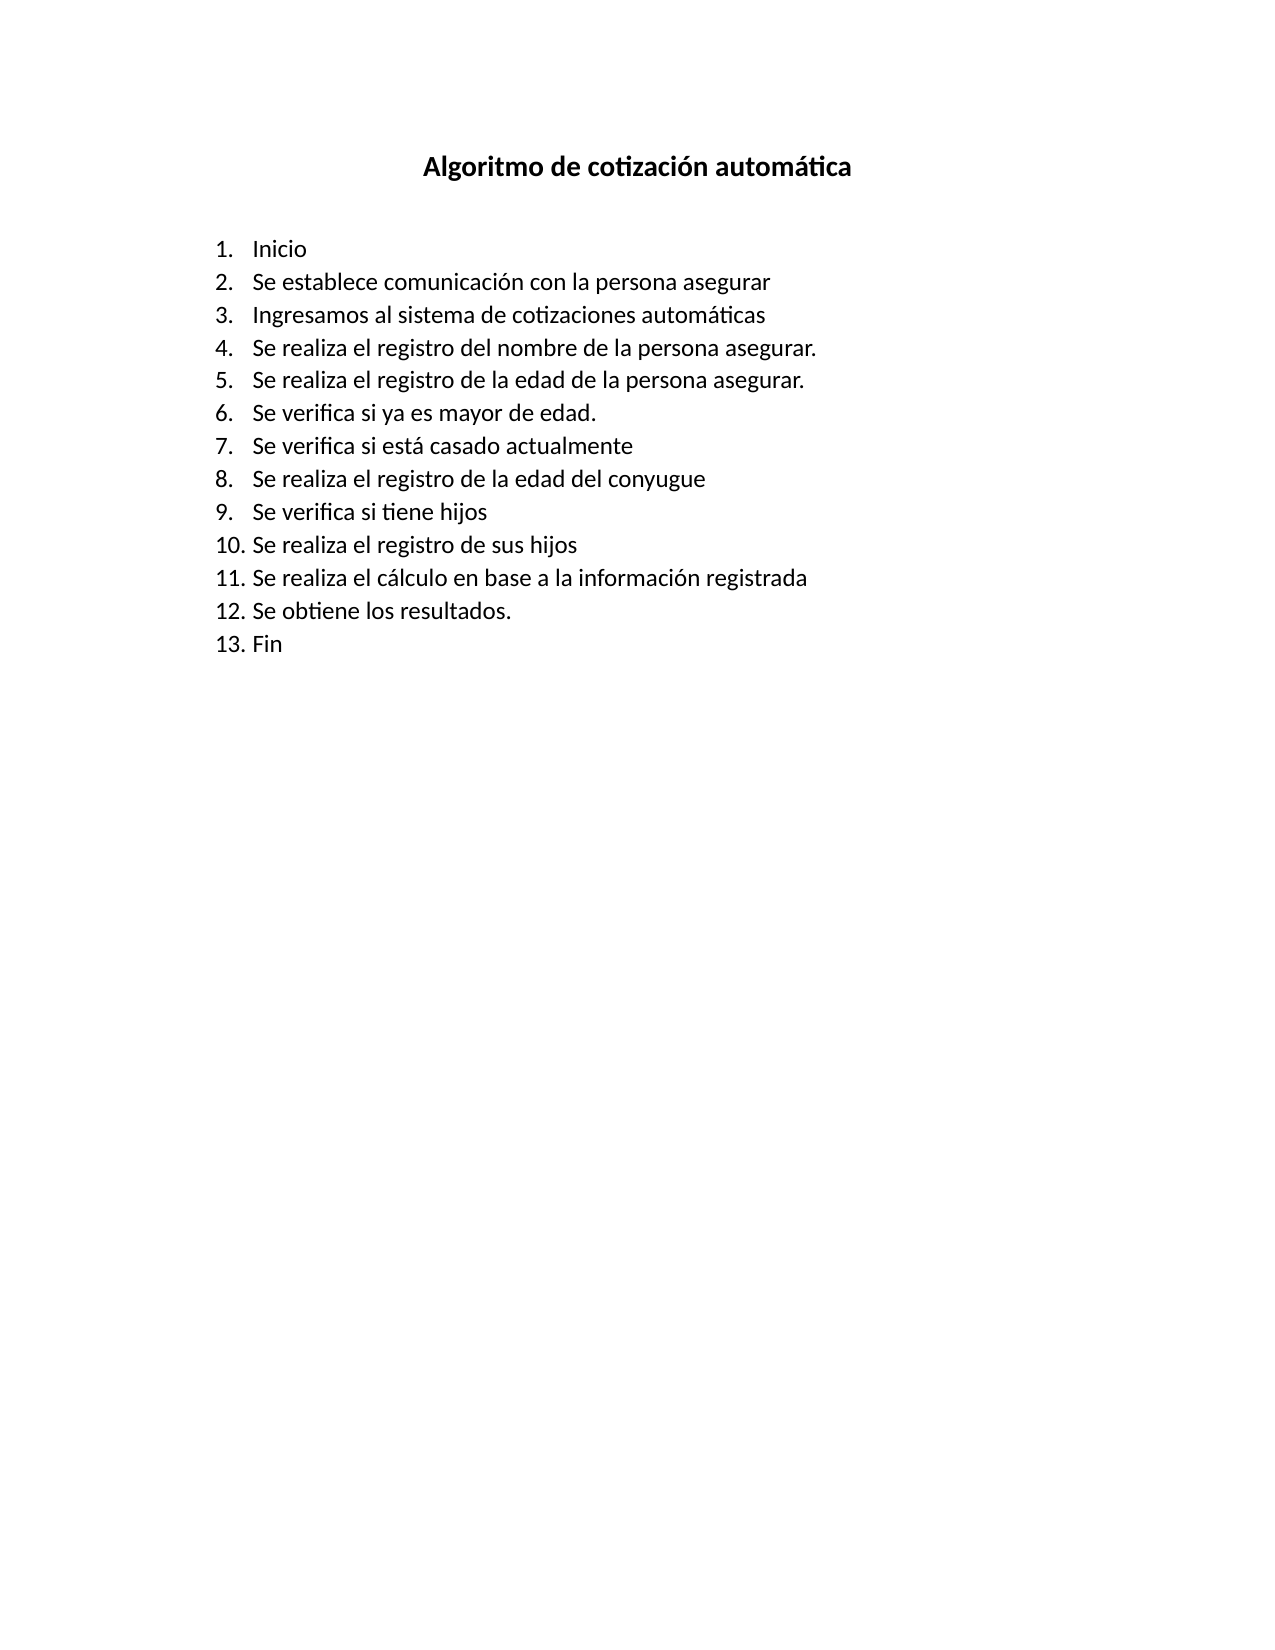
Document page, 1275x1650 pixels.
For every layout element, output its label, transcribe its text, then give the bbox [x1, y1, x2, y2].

text Algoritmo de cotización automática [177, 148, 1098, 183]
list Inicio [215, 233, 1098, 263]
list Se realiza el cálculo en base a la información registrada [215, 562, 1098, 593]
list Se realiza el registro de la edad de la persona asegurar. [215, 364, 1098, 395]
list Se obtiene los resultados. [215, 595, 1098, 626]
list Fin [215, 628, 1098, 658]
list Se realiza el registro de la edad del conyugue [215, 463, 1098, 494]
list Se verifica si ya es mayor de edad. [215, 397, 1098, 428]
list Se verifica si está casado actualmente [215, 430, 1098, 461]
list Se verifica si tiene hijos [215, 496, 1098, 527]
list Se realiza el registro del nombre de la persona asegurar. [215, 332, 1098, 362]
list Se establece comunicación con la persona asegurar [215, 266, 1098, 296]
list Se realiza el registro de sus hijos [215, 529, 1098, 560]
list Ingresamos al sistema de cotizaciones automáticas [215, 299, 1098, 329]
